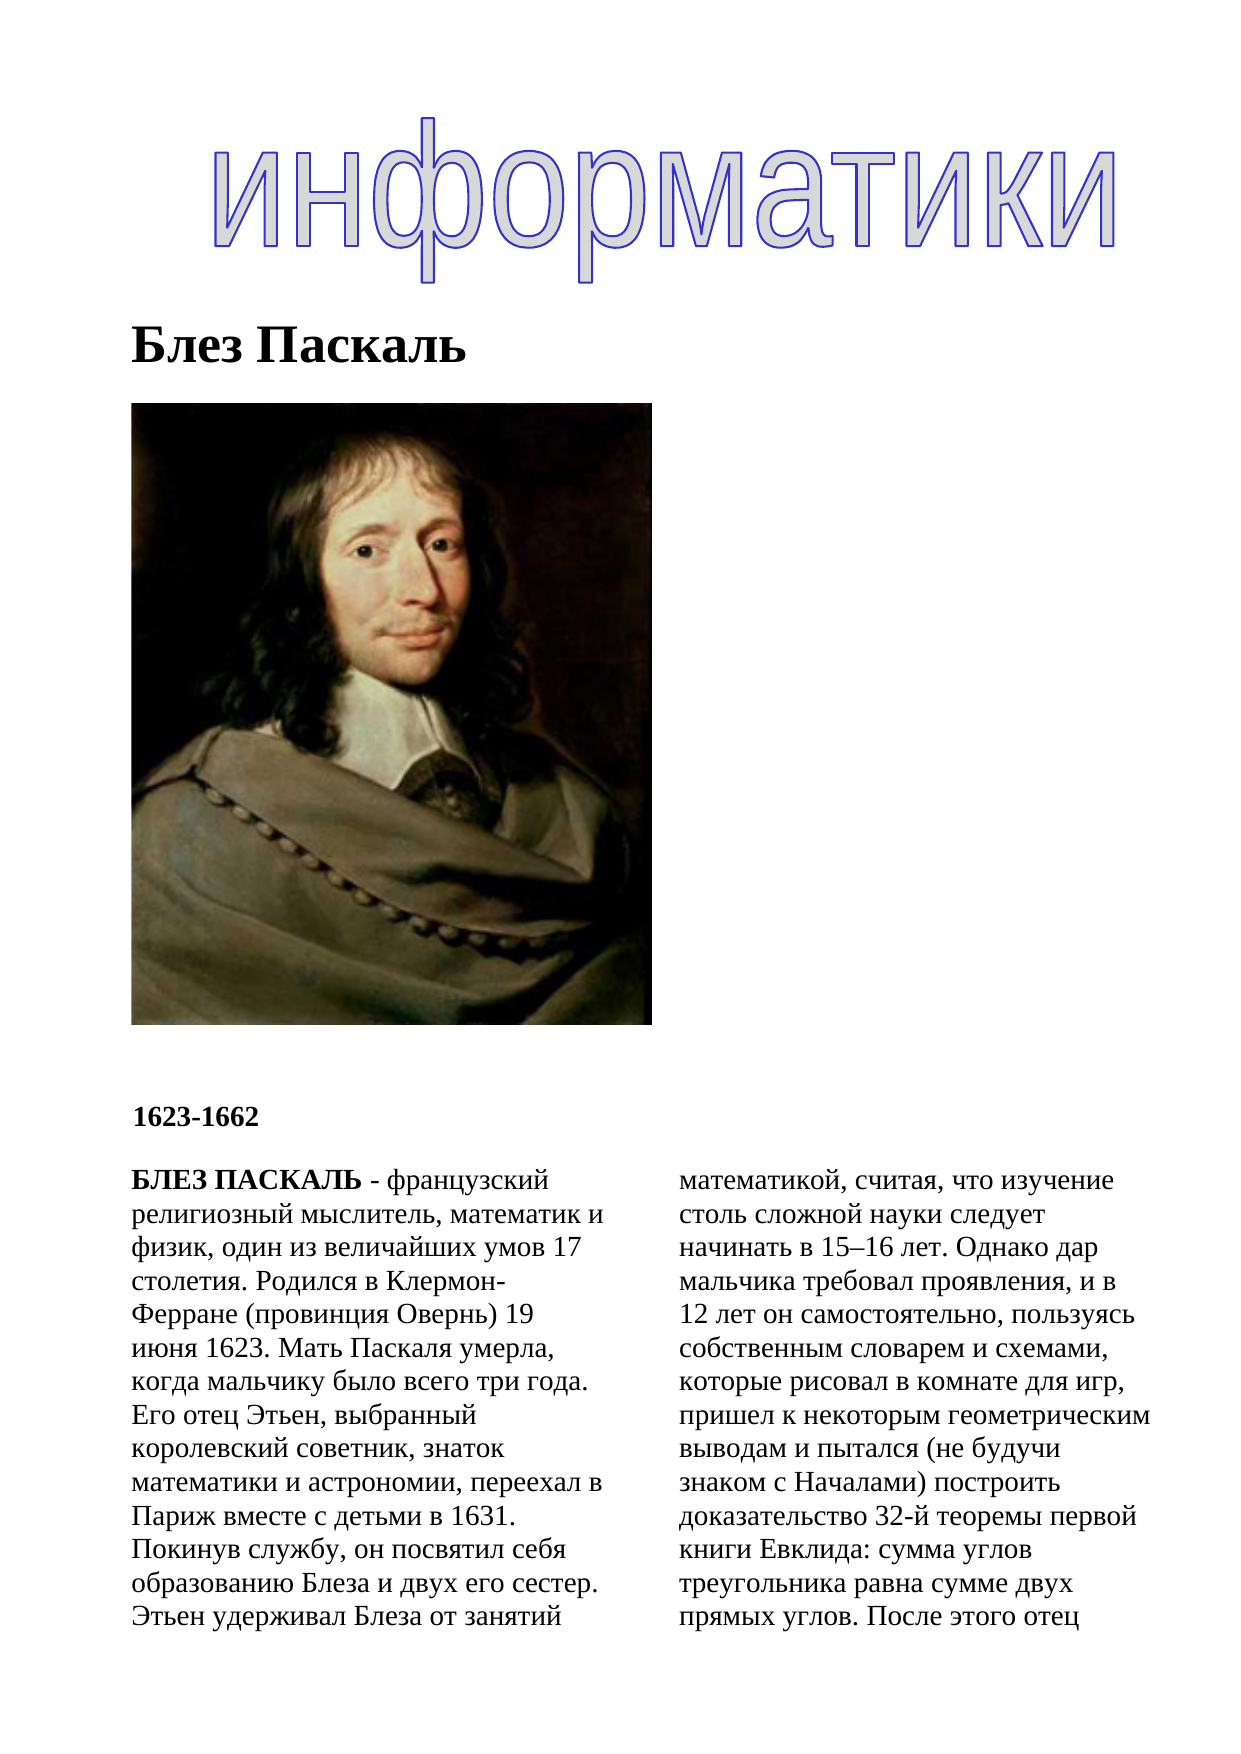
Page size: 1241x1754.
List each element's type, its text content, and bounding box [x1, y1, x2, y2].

subtitle Блез Паскаль [131, 118, 1152, 374]
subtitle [131, 1162, 604, 1632]
subtitle 1623-1662 [133, 1099, 1152, 1133]
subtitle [679, 1162, 1152, 1632]
picture [131, 403, 652, 1025]
